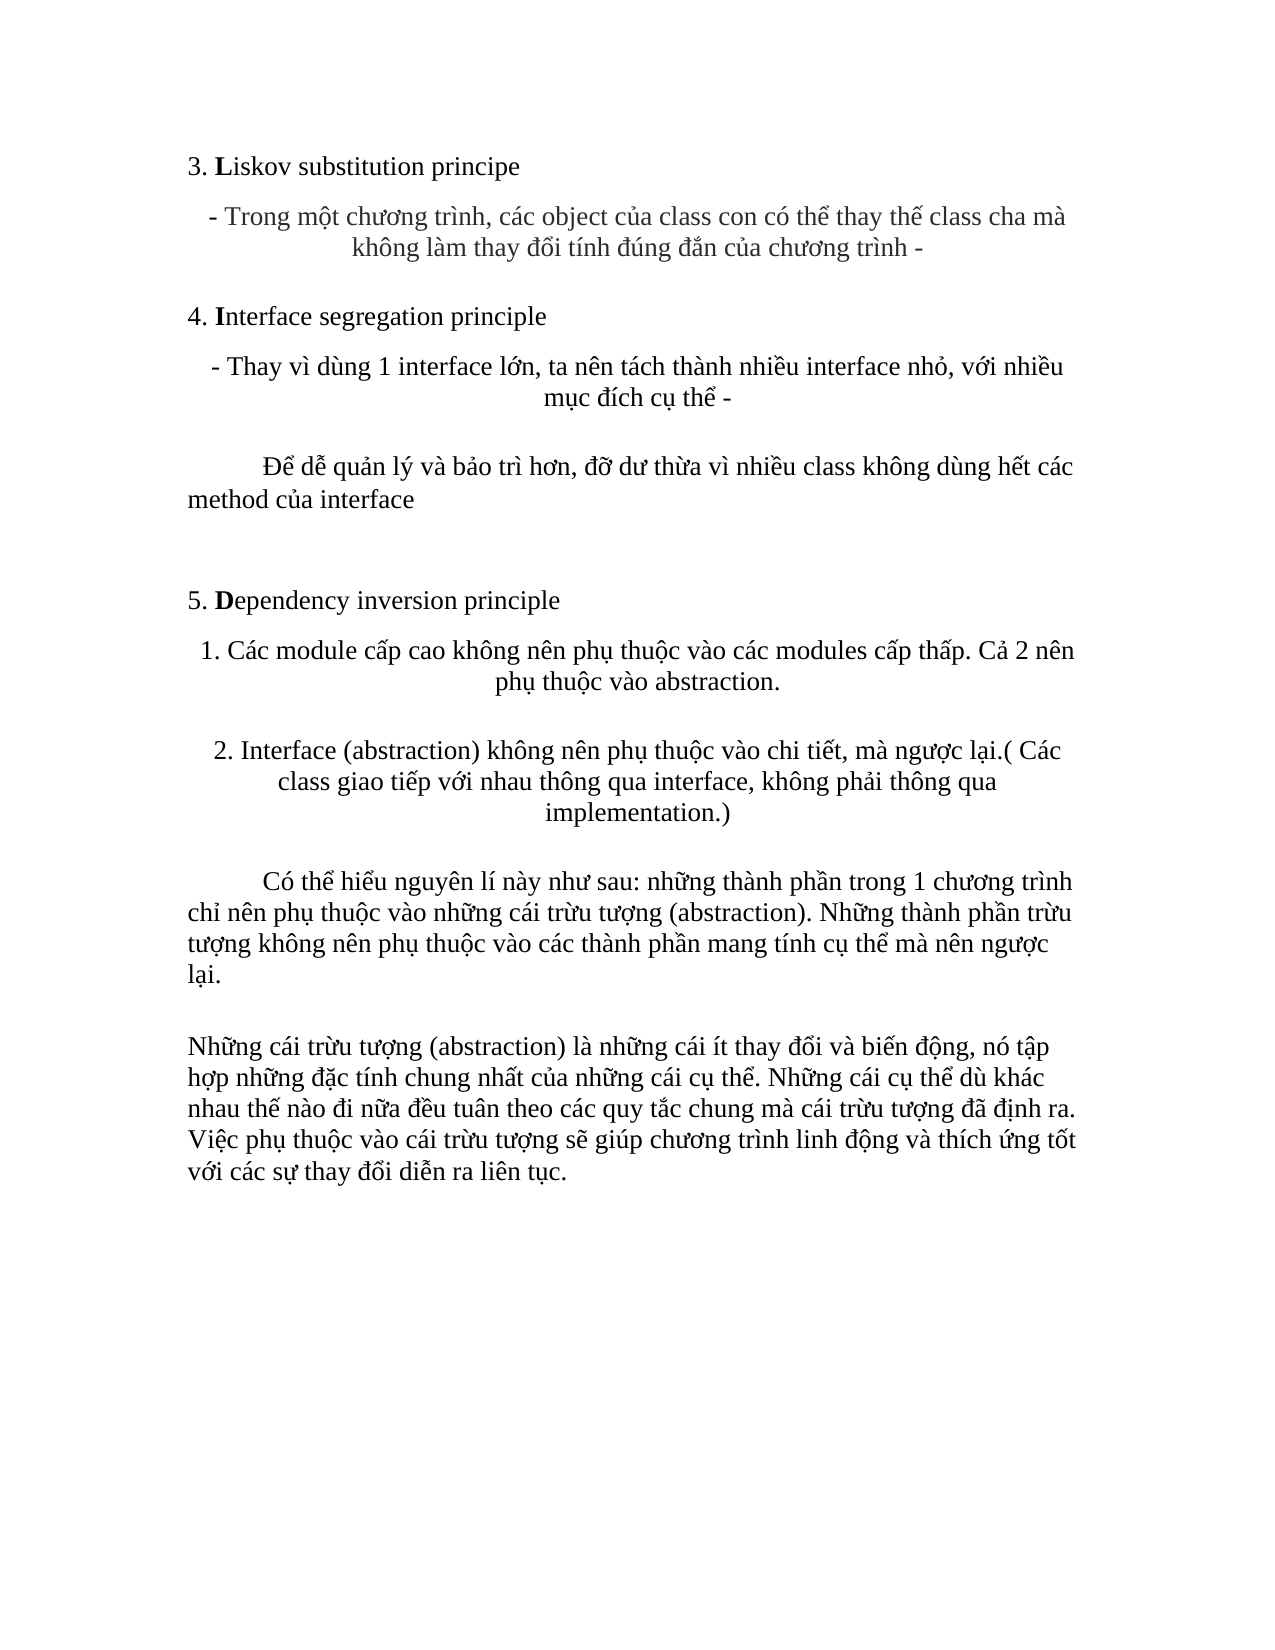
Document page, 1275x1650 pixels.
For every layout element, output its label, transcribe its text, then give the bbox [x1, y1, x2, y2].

text 2. Interface (abstraction) không nên phụ thuộc vào chi tiết, mà ngược lại.( Các class giao tiếp với nhau thông qua interface, không phải thông qua implementation.) [187, 734, 1087, 827]
text Có thể hiểu nguyên lí này như sau: những thành phần trong 1 chương trình chỉ nên phụ thuộc vào những cái trừu tượng (abstraction). Những thành phần trừu tượng không nên phụ thuộc vào các thành phần mang tính cụ thể mà nên ngược lại. [187, 865, 1087, 989]
text 1. Các module cấp cao không nên phụ thuộc vào các modules cấp thấp. Cả 2 nên phụ thuộc vào abstraction. [187, 634, 1087, 696]
text Những cái trừu tượng (abstraction) là những cái ít thay đổi và biến động, nó tập hợp những đặc tính chung nhất của những cái cụ thể. Những cái cụ thể dù khác nhau thế nào đi nữa đều tuân theo các quy tắc chung mà cái trừu tượng đã định ra. Việc phụ thuộc vào cái trừu tượng sẽ giúp chương trình linh động và thích ứng tốt với các sự thay đổi diễn ra liên tục. [187, 1030, 1087, 1186]
text Để dễ quản lý và bảo trì hơn, đỡ dư thừa vì nhiều class không dùng hết các method của interface [187, 450, 1087, 515]
text 4. Interface segregation principle [187, 300, 1087, 331]
text 3. Liskov substitution principe [214, 150, 1087, 181]
text - Trong một chương trình, các object của class con có thể thay thế class cha mà không làm thay đổi tính đúng đắn của chương trình - [187, 200, 1087, 262]
text - Thay vì dùng 1 interface lớn, ta nên tách thành nhiều interface nhỏ, với nhiều mục đích cụ thể - [187, 350, 1087, 412]
text 5. Dependency inversion principle [187, 584, 1087, 615]
